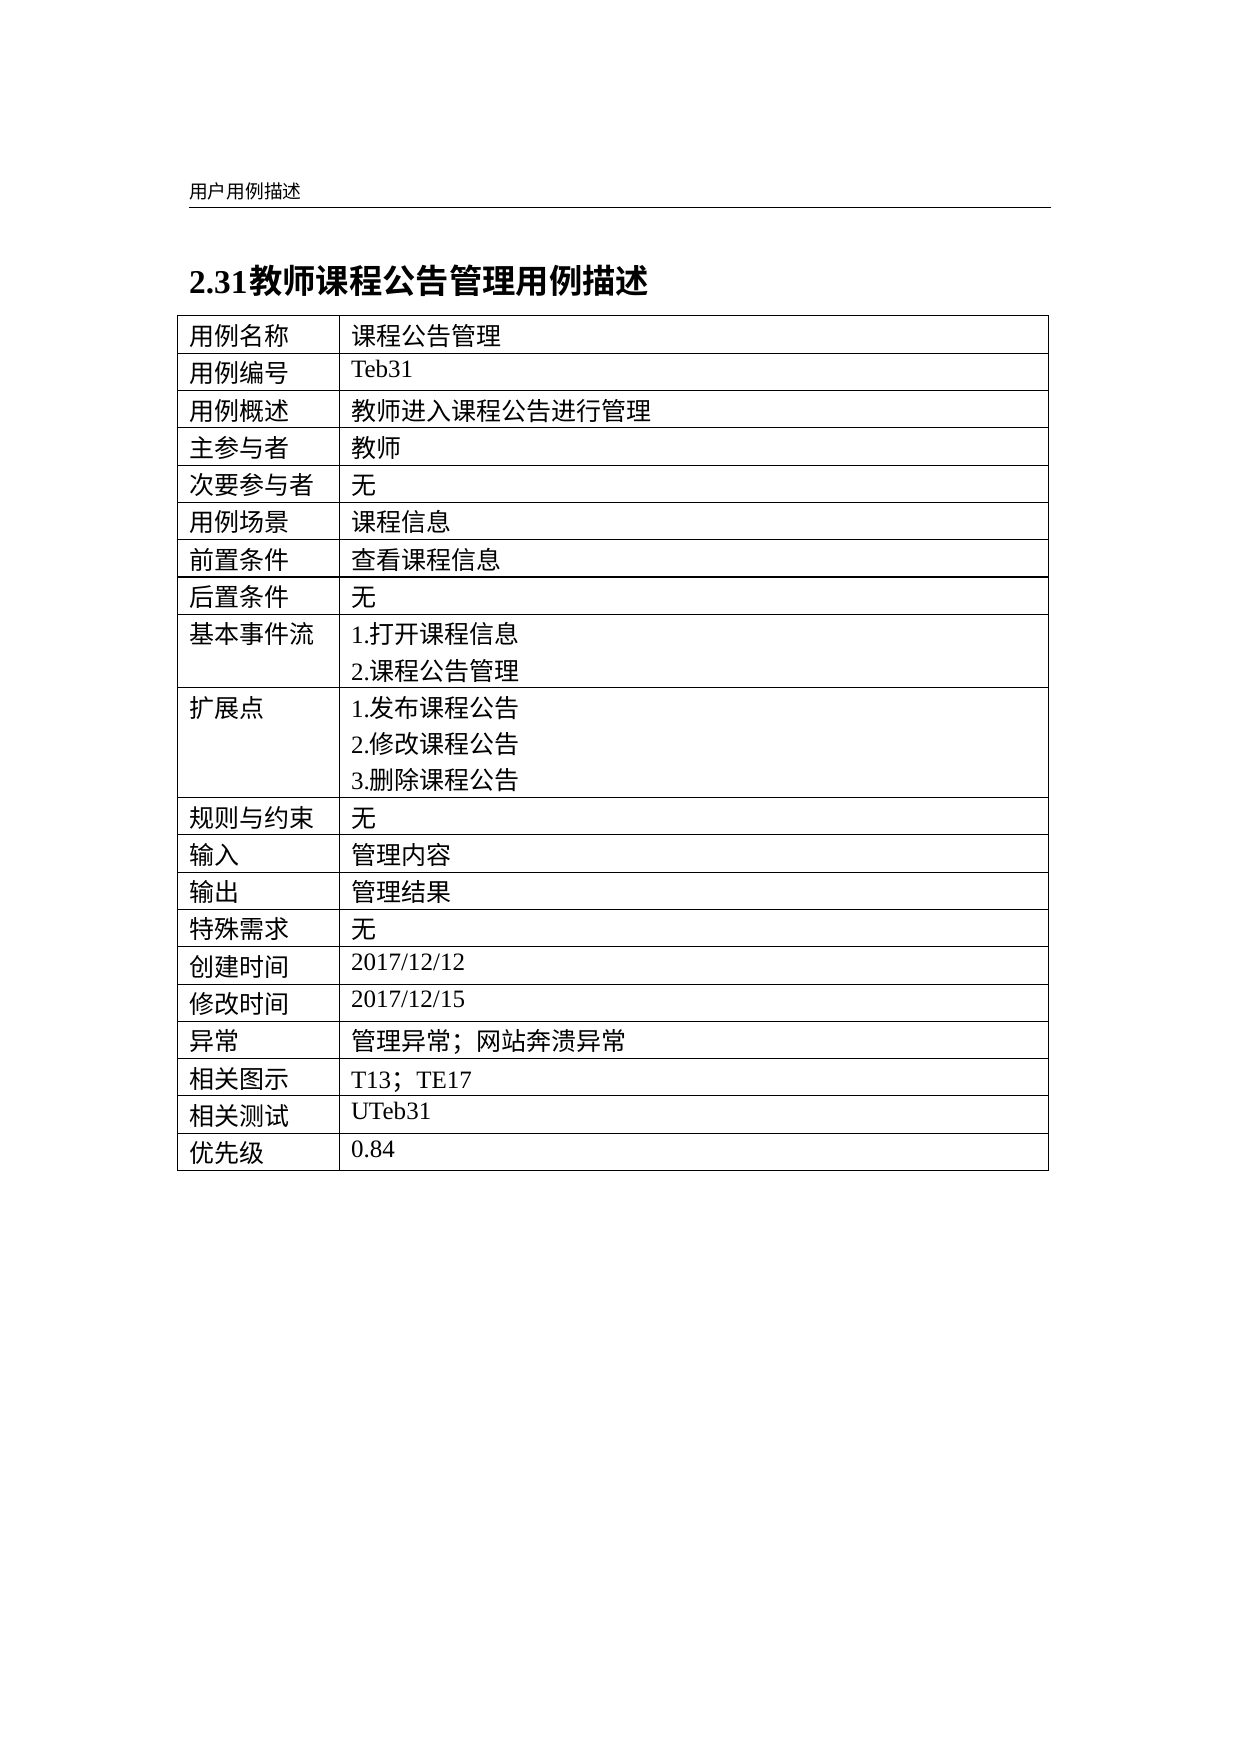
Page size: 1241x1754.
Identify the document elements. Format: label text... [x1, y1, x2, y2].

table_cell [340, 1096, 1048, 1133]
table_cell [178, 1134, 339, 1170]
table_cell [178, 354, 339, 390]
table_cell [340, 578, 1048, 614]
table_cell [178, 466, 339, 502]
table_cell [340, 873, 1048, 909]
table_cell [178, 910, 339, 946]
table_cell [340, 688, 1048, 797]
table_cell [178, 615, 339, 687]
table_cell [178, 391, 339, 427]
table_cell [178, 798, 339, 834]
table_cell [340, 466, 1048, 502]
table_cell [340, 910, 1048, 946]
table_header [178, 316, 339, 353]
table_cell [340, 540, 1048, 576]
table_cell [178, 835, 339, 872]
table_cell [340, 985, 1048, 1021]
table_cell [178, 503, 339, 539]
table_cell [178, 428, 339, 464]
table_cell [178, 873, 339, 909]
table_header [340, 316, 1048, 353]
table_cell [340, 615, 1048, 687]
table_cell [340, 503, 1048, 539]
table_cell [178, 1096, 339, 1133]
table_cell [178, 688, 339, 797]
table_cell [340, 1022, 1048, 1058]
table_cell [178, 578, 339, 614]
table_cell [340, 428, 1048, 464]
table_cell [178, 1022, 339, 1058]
subtitle 教师课程公告管理用例描述 [189, 254, 1051, 303]
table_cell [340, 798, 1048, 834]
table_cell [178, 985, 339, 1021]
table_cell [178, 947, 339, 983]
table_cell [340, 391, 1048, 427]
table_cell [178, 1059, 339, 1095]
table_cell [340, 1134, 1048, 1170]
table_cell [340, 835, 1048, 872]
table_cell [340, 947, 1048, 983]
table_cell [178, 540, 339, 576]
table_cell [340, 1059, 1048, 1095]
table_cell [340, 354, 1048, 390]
